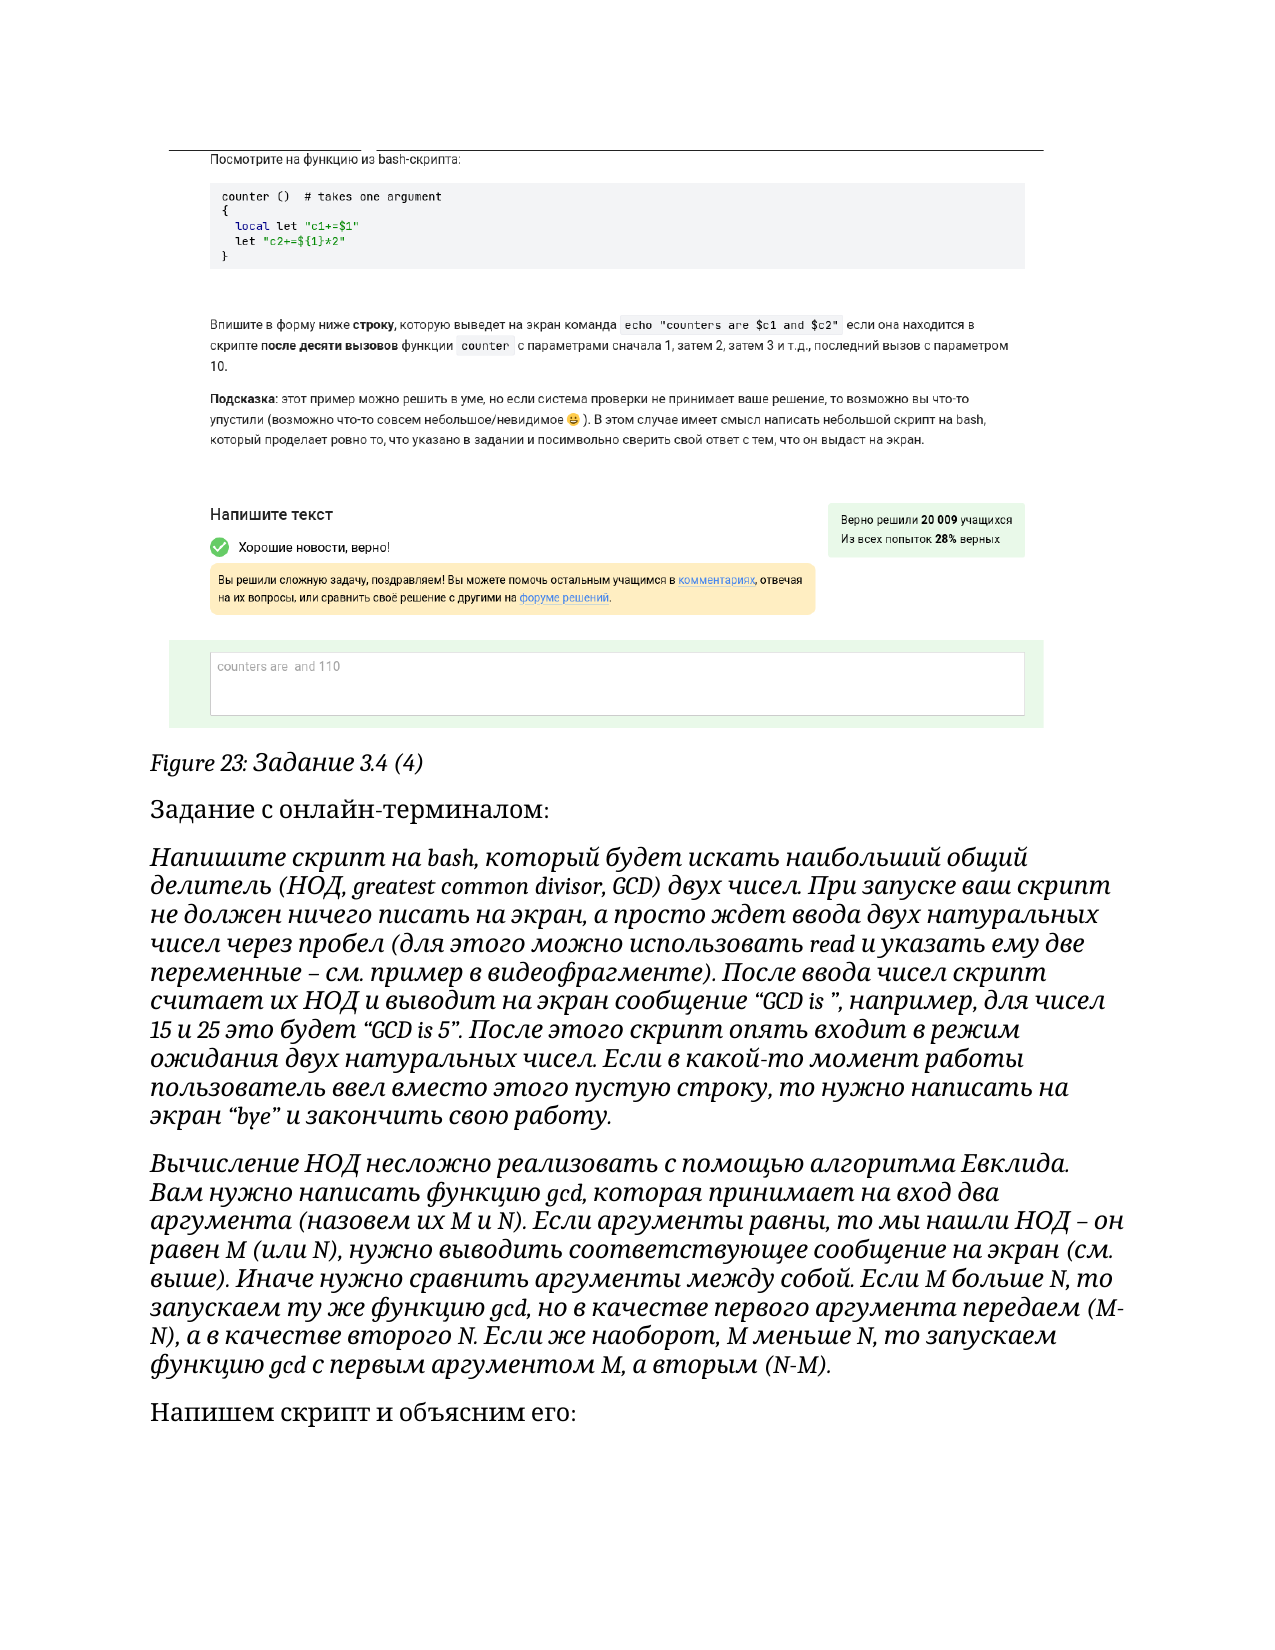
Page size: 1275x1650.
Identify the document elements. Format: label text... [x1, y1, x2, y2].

text Задание с онлайн-терминалом: [150, 796, 1125, 825]
text Напишем скрипт и объясним его: [150, 1398, 1125, 1427]
text Вычисление НОД несложно реализовать с помощью алгоритма Евклида. Вам нужно написать функцию gcd, которая принимает на вход два аргумента (назовем их M и N). Если аргументы равны, то мы нашли НОД – он равен M (или N), нужно выводить соответствующее сообщение на экран (см. выше). Иначе нужно сравнить аргументы между собой. Если M больше N, то запускаем ту же функцию gcd, но в качестве первого аргумента передаем (M-N), а в качестве второго N. Если же наоборот, M меньше N, то запускаем функцию gcd с первым аргументом M, а вторым (N-M). [150, 1150, 1125, 1380]
picture [168, 150, 1044, 728]
text Figure 23: Задание 3.4 (4) [150, 748, 1125, 777]
text Напишите скрипт на bash, который будет искать наибольший общий делитель (НОД, greatest common divisor, GCD) двух чисел. При запуске ваш скрипт не должен ничего писать на экран, а просто ждет ввода двух натуральных чисел через пробел (для этого можно использовать read и указать ему две переменные – см. пример в видеофрагменте). После ввода чисел скрипт считает их НОД и выводит на экран сообщение “GCD is ”, например, для чисел 15 и 25 это будет “GCD is 5”. После этого скрипт опять входит в режим ожидания двух натуральных чисел. Если в какой-то момент работы пользователь ввел вместо этого пустую строку, то нужно написать на экран “bye” и закончить свою работу. [150, 843, 1125, 1131]
